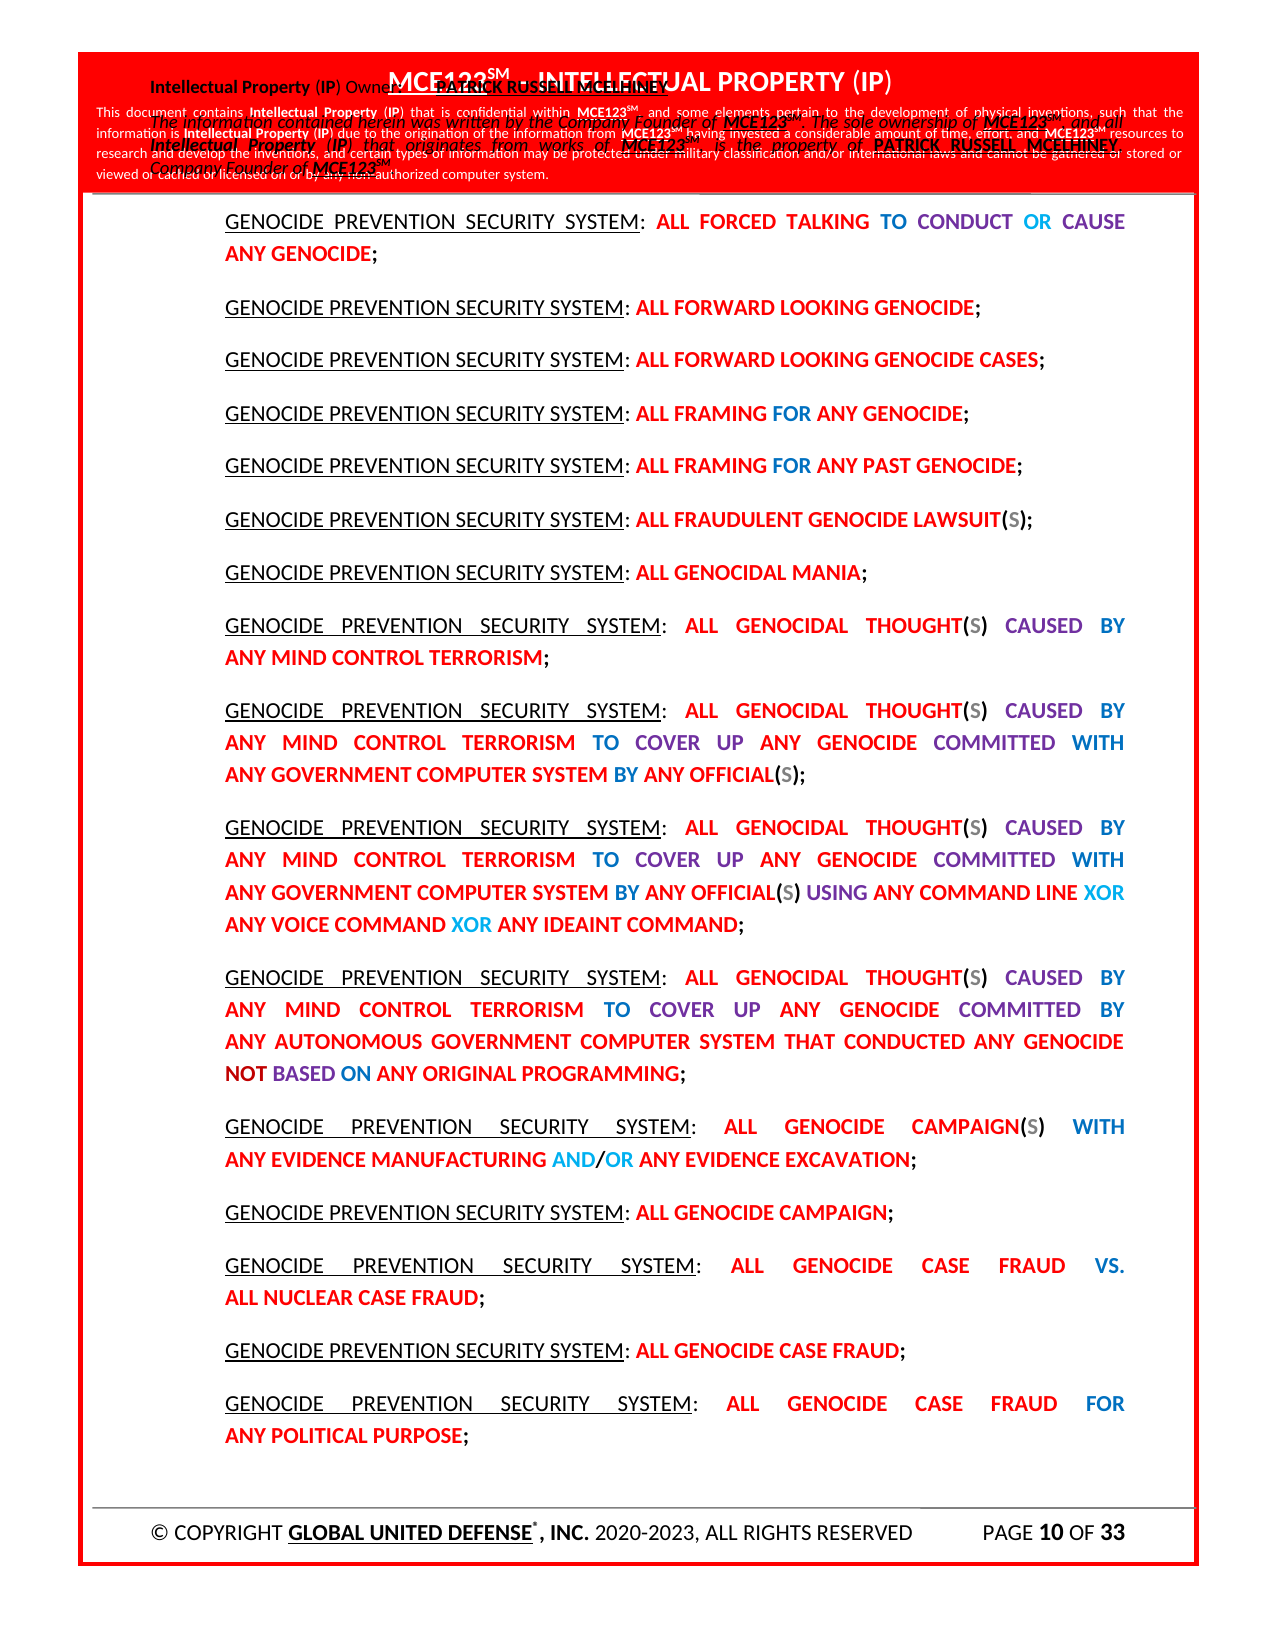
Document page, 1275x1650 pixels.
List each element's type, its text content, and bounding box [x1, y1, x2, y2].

text GENOCIDE PREVENTION SECURITY SYSTEM: ALL FORCED TALKING TO CONDUCT OR CAUSE ANY GENOCIDE; [225, 207, 1125, 268]
text GENOCIDE PREVENTION SECURITY SYSTEM: ALL FRAMING FOR ANY GENOCIDE; [225, 399, 1125, 427]
text GENOCIDE PREVENTION SECURITY SYSTEM: ALL GENOCIDAL MANIA; [225, 558, 1125, 586]
text GENOCIDE PREVENTION SECURITY SYSTEM: ALL GENOCIDE CASE FRAUD VS. ALL NUCLEAR CASE FRAUD; [225, 1251, 1125, 1311]
text GENOCIDE PREVENTION SECURITY SYSTEM: ALL GENOCIDAL THOUGHT(S) CAUSED BY ANY MIND CONTROL TERRORISM; [225, 611, 1125, 671]
text GENOCIDE PREVENTION SECURITY SYSTEM: ALL GENOCIDAL THOUGHT(S) CAUSED BY ANY MIND CONTROL TERRORISM TO COVER UP ANY GENOCIDE COMMITTED WITH ANY GOVERNMENT COMPUTER SYSTEM BY ANY OFFICIAL(S); [225, 696, 1125, 788]
text GENOCIDE PREVENTION SECURITY SYSTEM: ALL GENOCIDE CASE FRAUD FOR ANY POLITICAL PURPOSE; [225, 1389, 1125, 1449]
text GENOCIDE PREVENTION SECURITY SYSTEM: ALL GENOCIDE CAMPAIGN; [225, 1198, 1125, 1226]
text GENOCIDE PREVENTION SECURITY SYSTEM: ALL GENOCIDAL THOUGHT(S) CAUSED BY ANY MIND CONTROL TERRORISM TO COVER UP ANY GENOCIDE COMMITTED WITH ANY GOVERNMENT COMPUTER SYSTEM BY ANY OFFICIAL(S) USING ANY COMMAND LINE XOR ANY VOICE COMMAND XOR ANY IDEAINT COMMAND; [225, 813, 1125, 938]
text GENOCIDE PREVENTION SECURITY SYSTEM: ALL FORWARD LOOKING GENOCIDE CASES; [225, 346, 1125, 374]
text GENOCIDE PREVENTION SECURITY SYSTEM: ALL FORWARD LOOKING GENOCIDE; [225, 293, 1125, 321]
text GENOCIDE PREVENTION SECURITY SYSTEM: ALL GENOCIDE CAMPAIGN(S) WITH ANY EVIDENCE MANUFACTURING AND/OR ANY EVIDENCE EXCAVATION; [225, 1112, 1125, 1173]
text GENOCIDE PREVENTION SECURITY SYSTEM: ALL FRAUDULENT GENOCIDE LAWSUIT(S); [225, 505, 1125, 533]
text GENOCIDE PREVENTION SECURITY SYSTEM: ALL GENOCIDAL THOUGHT(S) CAUSED BY ANY MIND CONTROL TERRORISM TO COVER UP ANY GENOCIDE COMMITTED BY ANY AUTONOMOUS GOVERNMENT COMPUTER SYSTEM THAT CONDUCTED ANY GENOCIDE NOT BASED ON ANY ORIGINAL PROGRAMMING; [225, 963, 1125, 1087]
text GENOCIDE PREVENTION SECURITY SYSTEM: ALL GENOCIDE CASE FRAUD; [225, 1336, 1125, 1364]
text GENOCIDE PREVENTION SECURITY SYSTEM: ALL FRAMING FOR ANY PAST GENOCIDE; [225, 452, 1125, 480]
